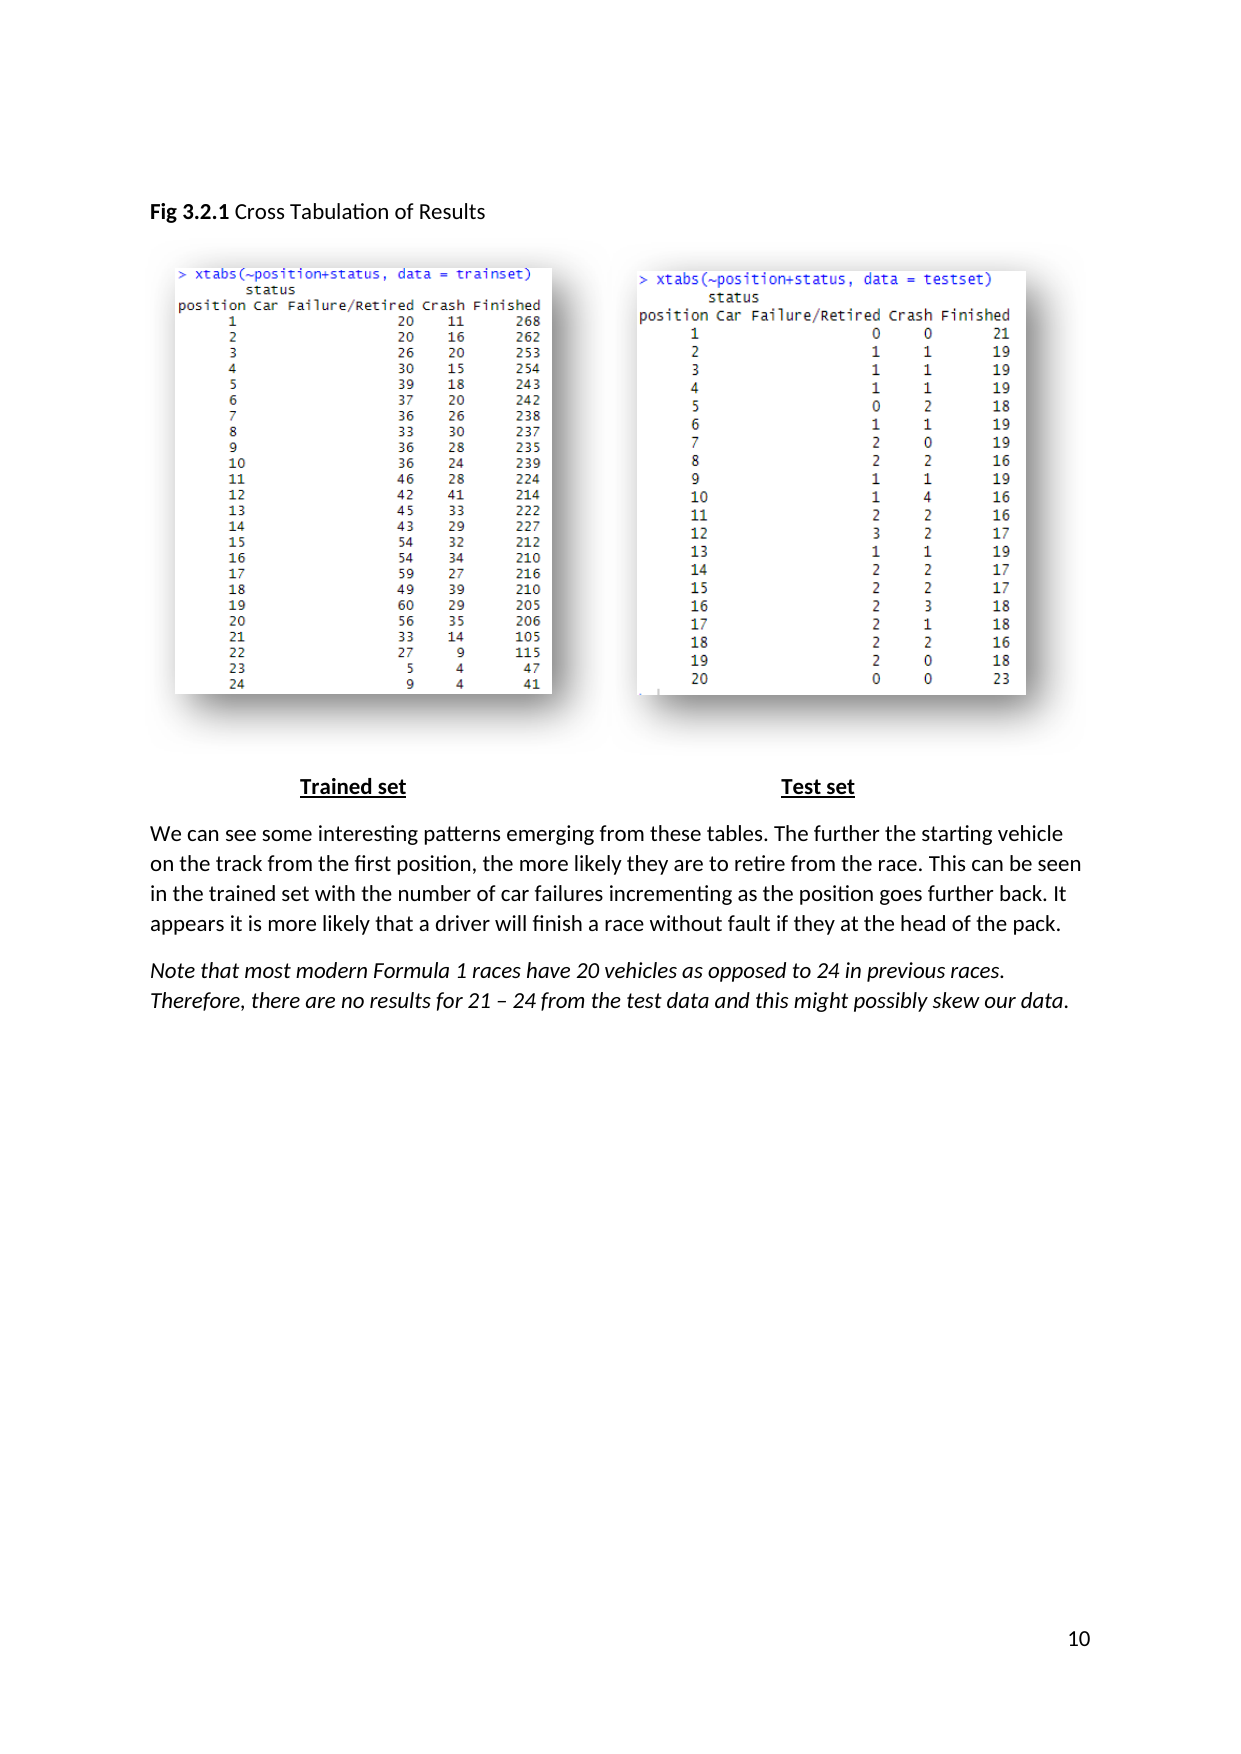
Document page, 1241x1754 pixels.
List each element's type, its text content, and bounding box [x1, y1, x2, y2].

text Trained set Test set [150, 772, 1090, 800]
text Fig 3.2.1 Cross Tabulation of Results [150, 197, 1090, 225]
text Note that most modern Formula 1 races have 20 vehicles as opposed to 24 in previous races. Therefore, there are no results for 21 – 24 from the test data and this might possibly skew our data. [150, 956, 1090, 1015]
picture [637, 271, 1026, 695]
picture [175, 268, 552, 694]
text We can see some interesting patterns emerging from these tables. The further the starting vehicle on the track from the first position, the more likely they are to retire from the race. This can be seen in the trained set with the number of car failures incrementing as the position goes further back. It appears it is more likely that a driver will finish a race without fault if they at the head of the pack. [150, 819, 1090, 938]
